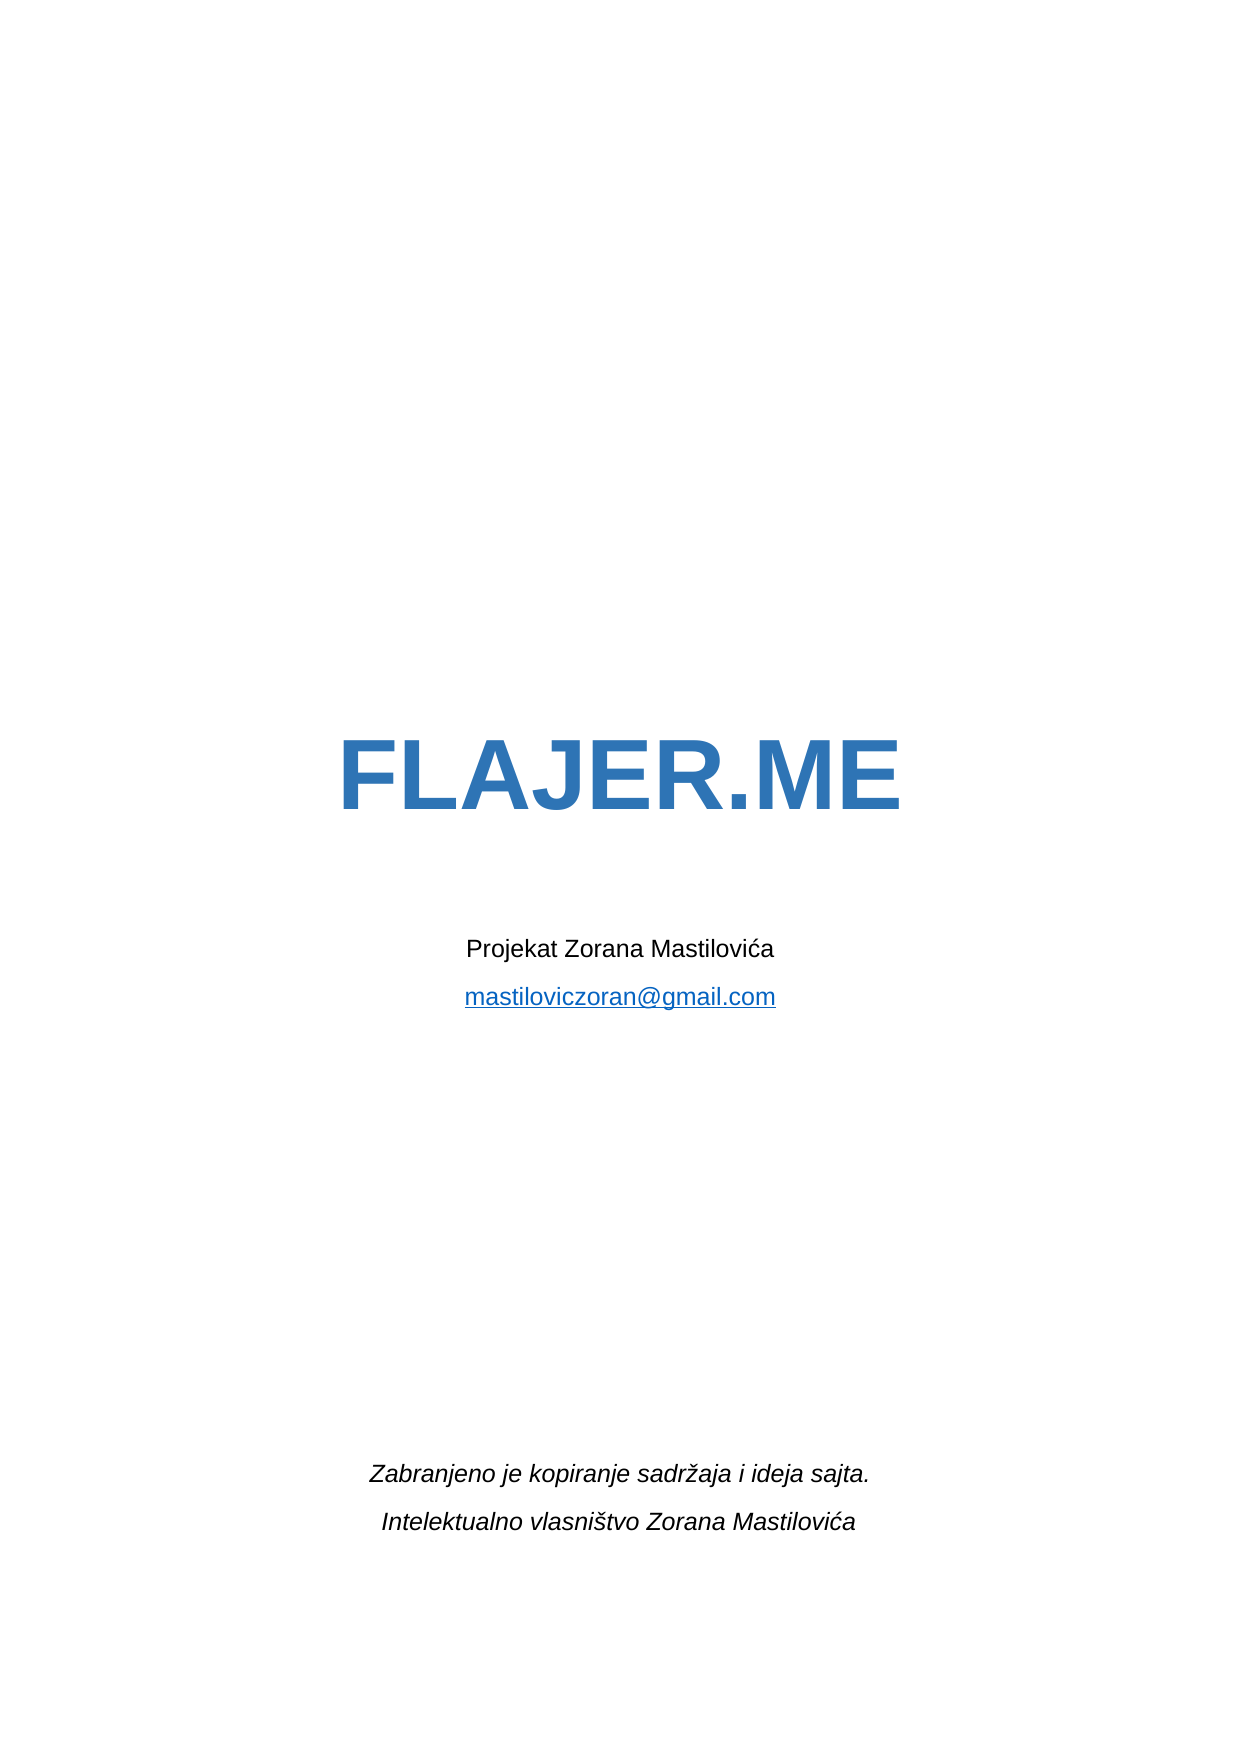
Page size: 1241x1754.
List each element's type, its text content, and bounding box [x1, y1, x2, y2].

text mastiloviczoran@gmail.com [148, 982, 1093, 1011]
text Projekat Zorana Mastilovića [148, 934, 1093, 963]
text Intelektualno vlasništvo Zorana Mastilovića [148, 1507, 1093, 1536]
subtitle FLAJER.ME [148, 716, 1093, 831]
text Zabranjeno je kopiranje sadržaja i ideja sajta. [148, 1459, 1093, 1488]
